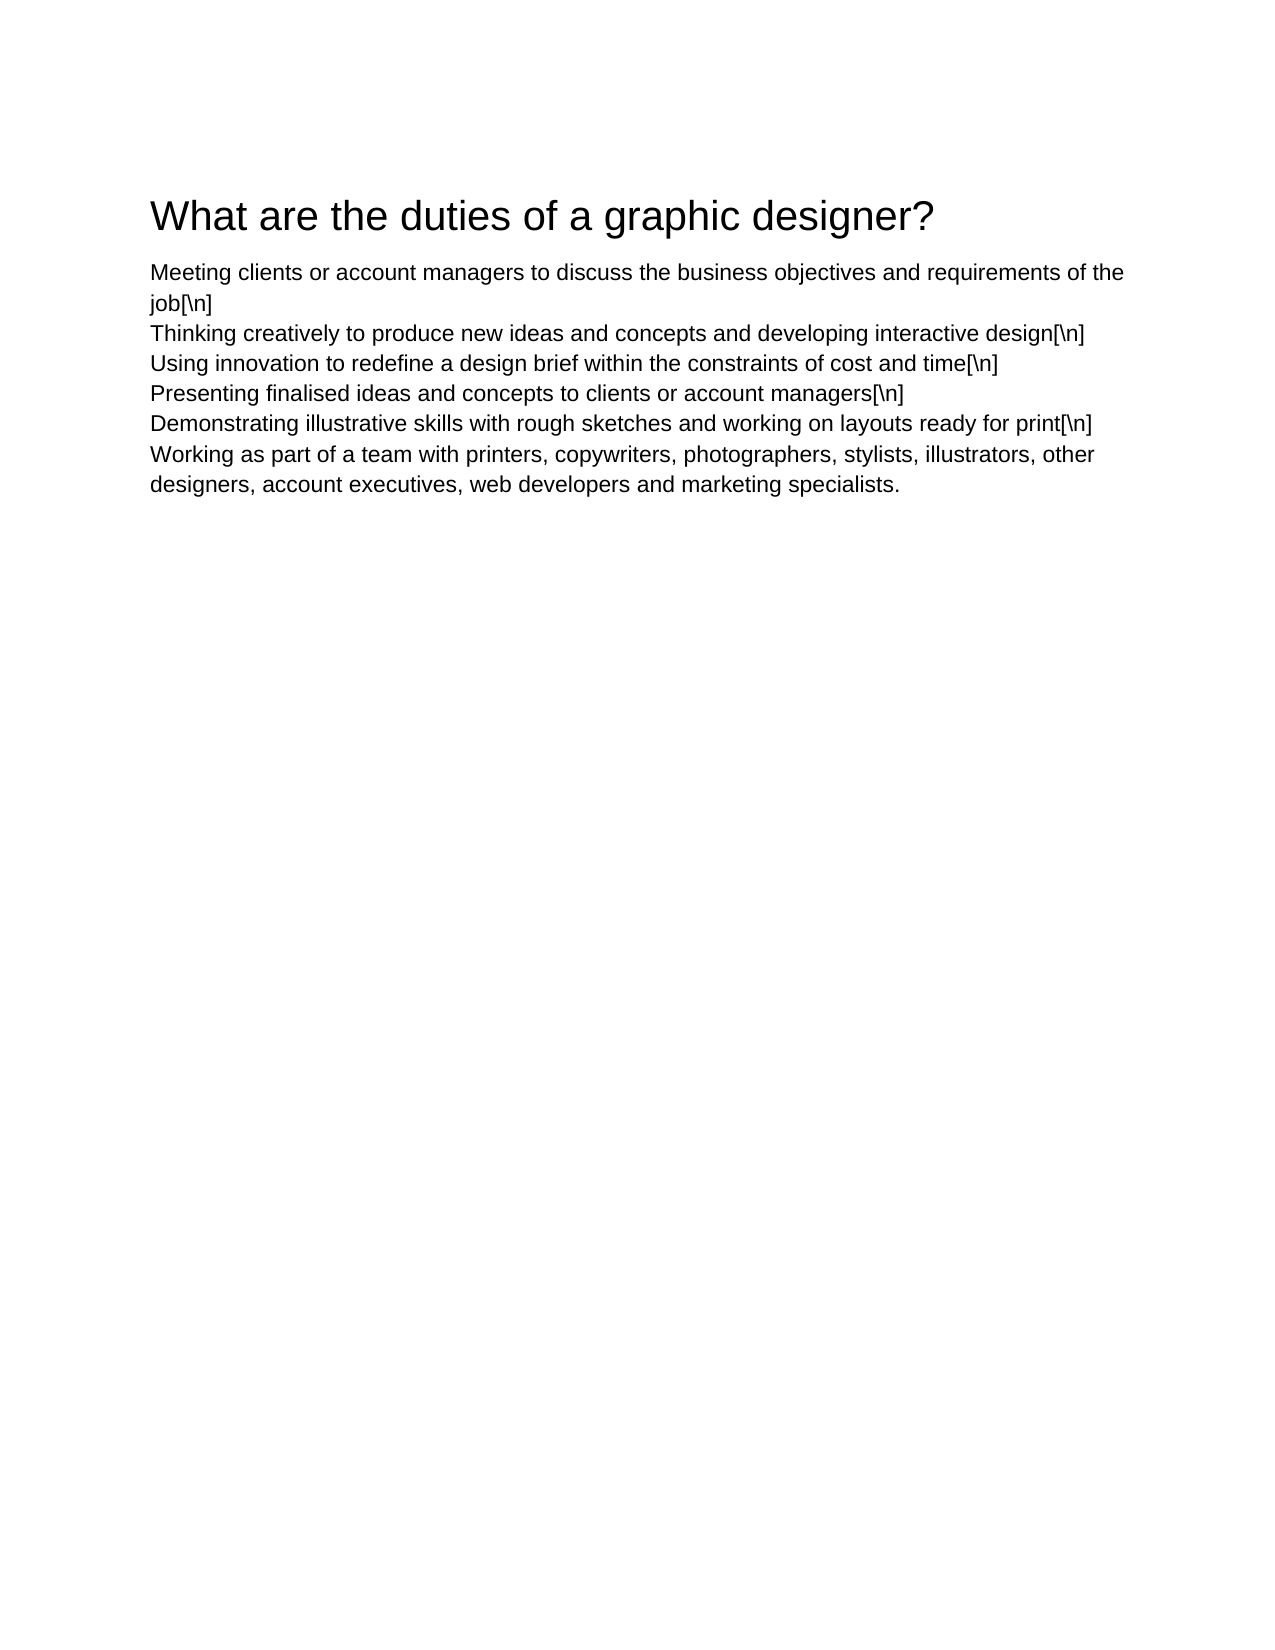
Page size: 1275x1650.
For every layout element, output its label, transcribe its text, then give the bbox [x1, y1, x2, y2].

text Presenting finalised ideas and concepts to clients or account managers[\n] [150, 380, 1125, 406]
text Meeting clients or account managers to discuss the business objectives and requirements of the job[\n] [150, 259, 1125, 316]
text Thinking creatively to produce new ideas and concepts and developing interactive design[\n] [150, 320, 1125, 346]
text Demonstrating illustrative skills with rough sketches and working on layouts ready for print[\n] [150, 410, 1125, 437]
subtitle What are the duties of a graphic designer? [150, 192, 1125, 239]
text Working as part of a team with printers, copywriters, photographers, stylists, illustrators, other designers, account executives, web developers and marketing specialists. [150, 441, 1125, 497]
text Using innovation to redefine a design brief within the constraints of cost and time[\n] [150, 350, 1125, 376]
